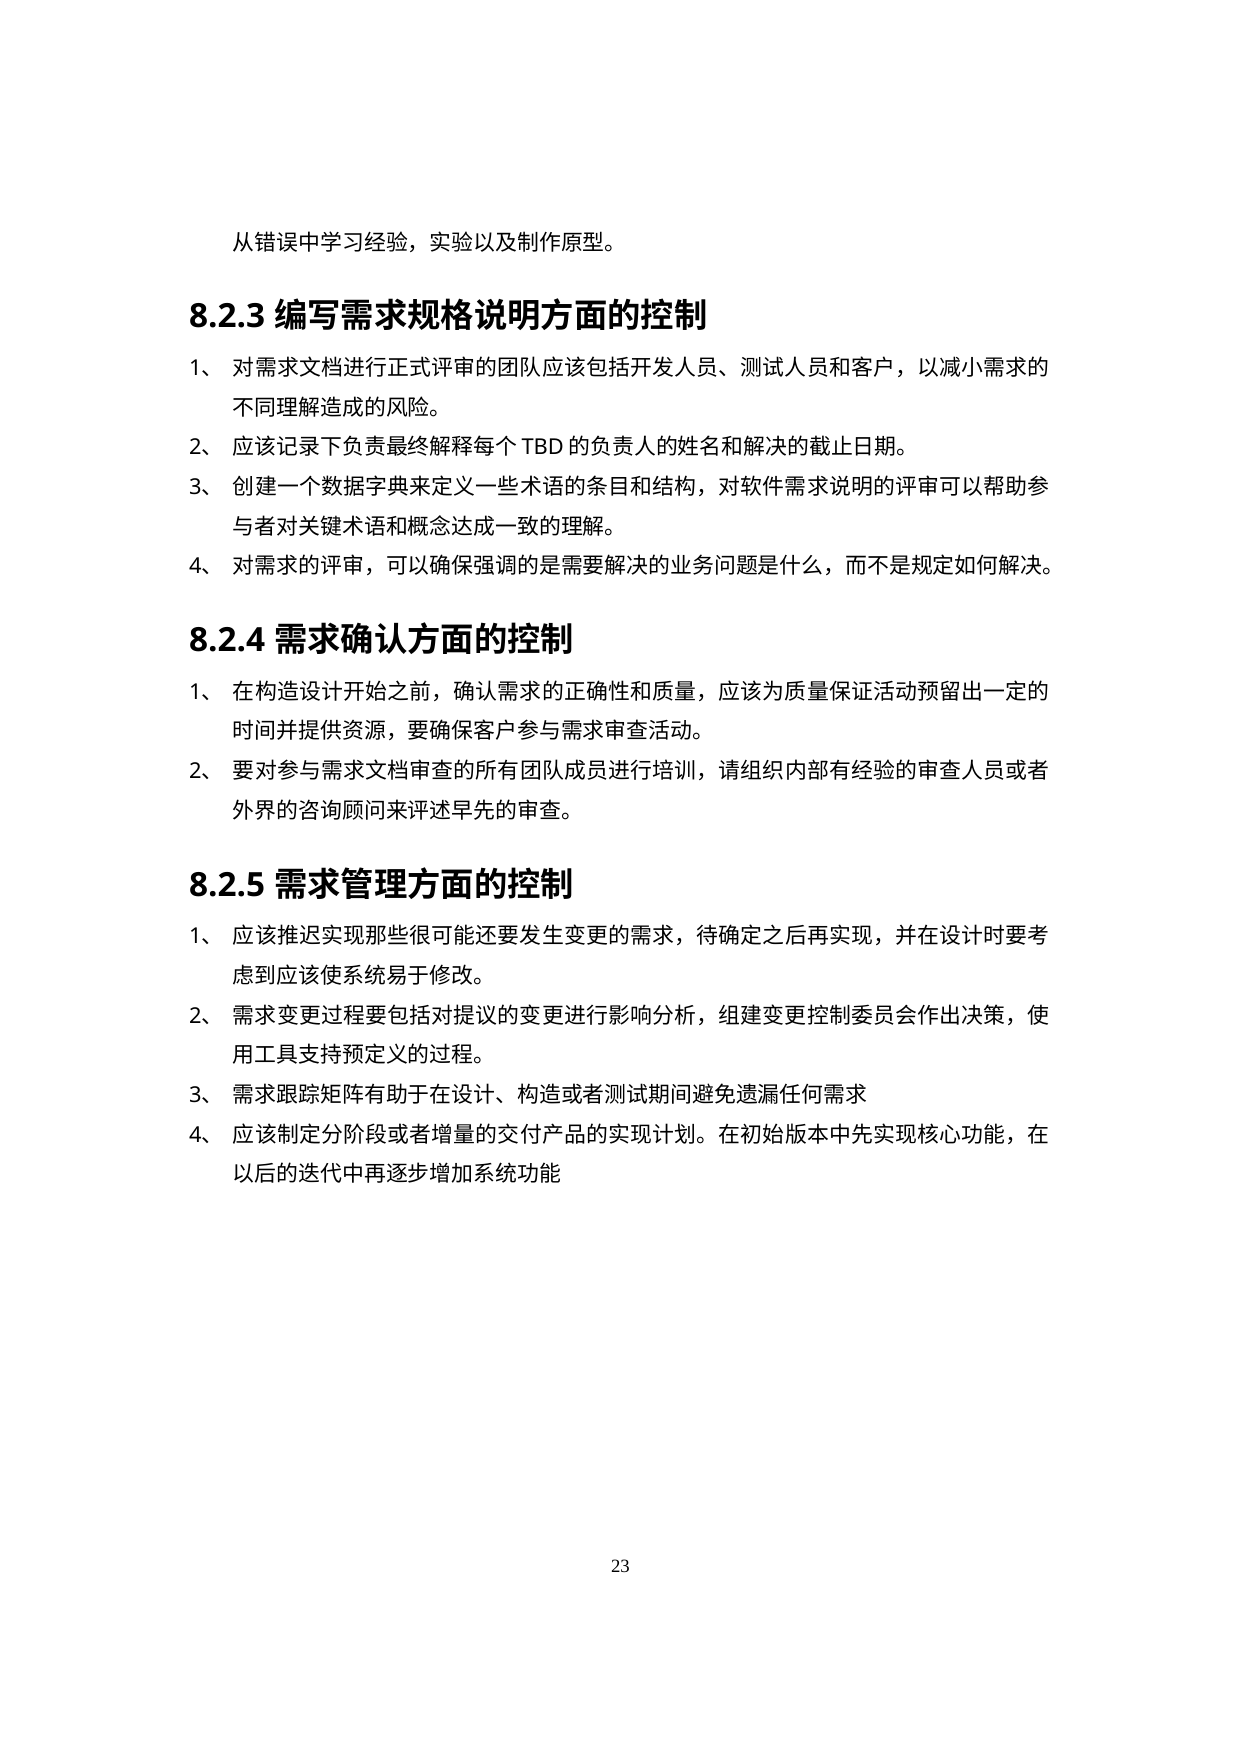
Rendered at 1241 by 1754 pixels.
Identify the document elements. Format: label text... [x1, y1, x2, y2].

list 在构造设计开始之前，确认需求的正确性和质量，应该为质量保证活动预留出一定的时间并提供资源，要确保客户参与需求审查活动。 [189, 674, 1051, 745]
text 需求管理方面的控制 [189, 857, 1051, 906]
text 编写需求规格说明方面的控制 [189, 289, 1051, 337]
list 应该记录下负责最终解释每个TBD的负责人的姓名和解决的截止日期。 [189, 429, 1051, 461]
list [189, 224, 1051, 256]
list 创建一个数据字典来定义一些术语的条目和结构，对软件需求说明的评审可以帮助参与者对关键术语和概念达成一致的理解。 [189, 469, 1051, 540]
list 对需求文档进行正式评审的团队应该包括开发人员、测试人员和客户，以减小需求的不同理解造成的风险。 [189, 350, 1051, 421]
list 应该推迟实现那些很可能还要发生变更的需求，待确定之后再实现，并在设计时要考虑到应该使系统易于修改。 [189, 918, 1051, 990]
list 需求变更过程要包括对提议的变更进行影响分析，组建变更控制委员会作出决策，使用工具支持预定义的过程。 [189, 998, 1051, 1069]
list 应该制定分阶段或者增量的交付产品的实现计划。在初始版本中先实现核心功能，在以后的迭代中再逐步增加系统功能 [189, 1117, 1051, 1188]
list 要对参与需求文档审查的所有团队成员进行培训，请组织内部有经验的审查人员或者外界的咨询顾问来评述早先的审查。 [189, 753, 1051, 824]
list 对需求的评审，可以确保强调的是需要解决的业务问题是什么，而不是规定如何解决。 [189, 548, 1051, 580]
text 需求确认方面的控制 [189, 613, 1051, 661]
list 需求跟踪矩阵有助于在设计、构造或者测试期间避免遗漏任何需求 [189, 1077, 1051, 1109]
